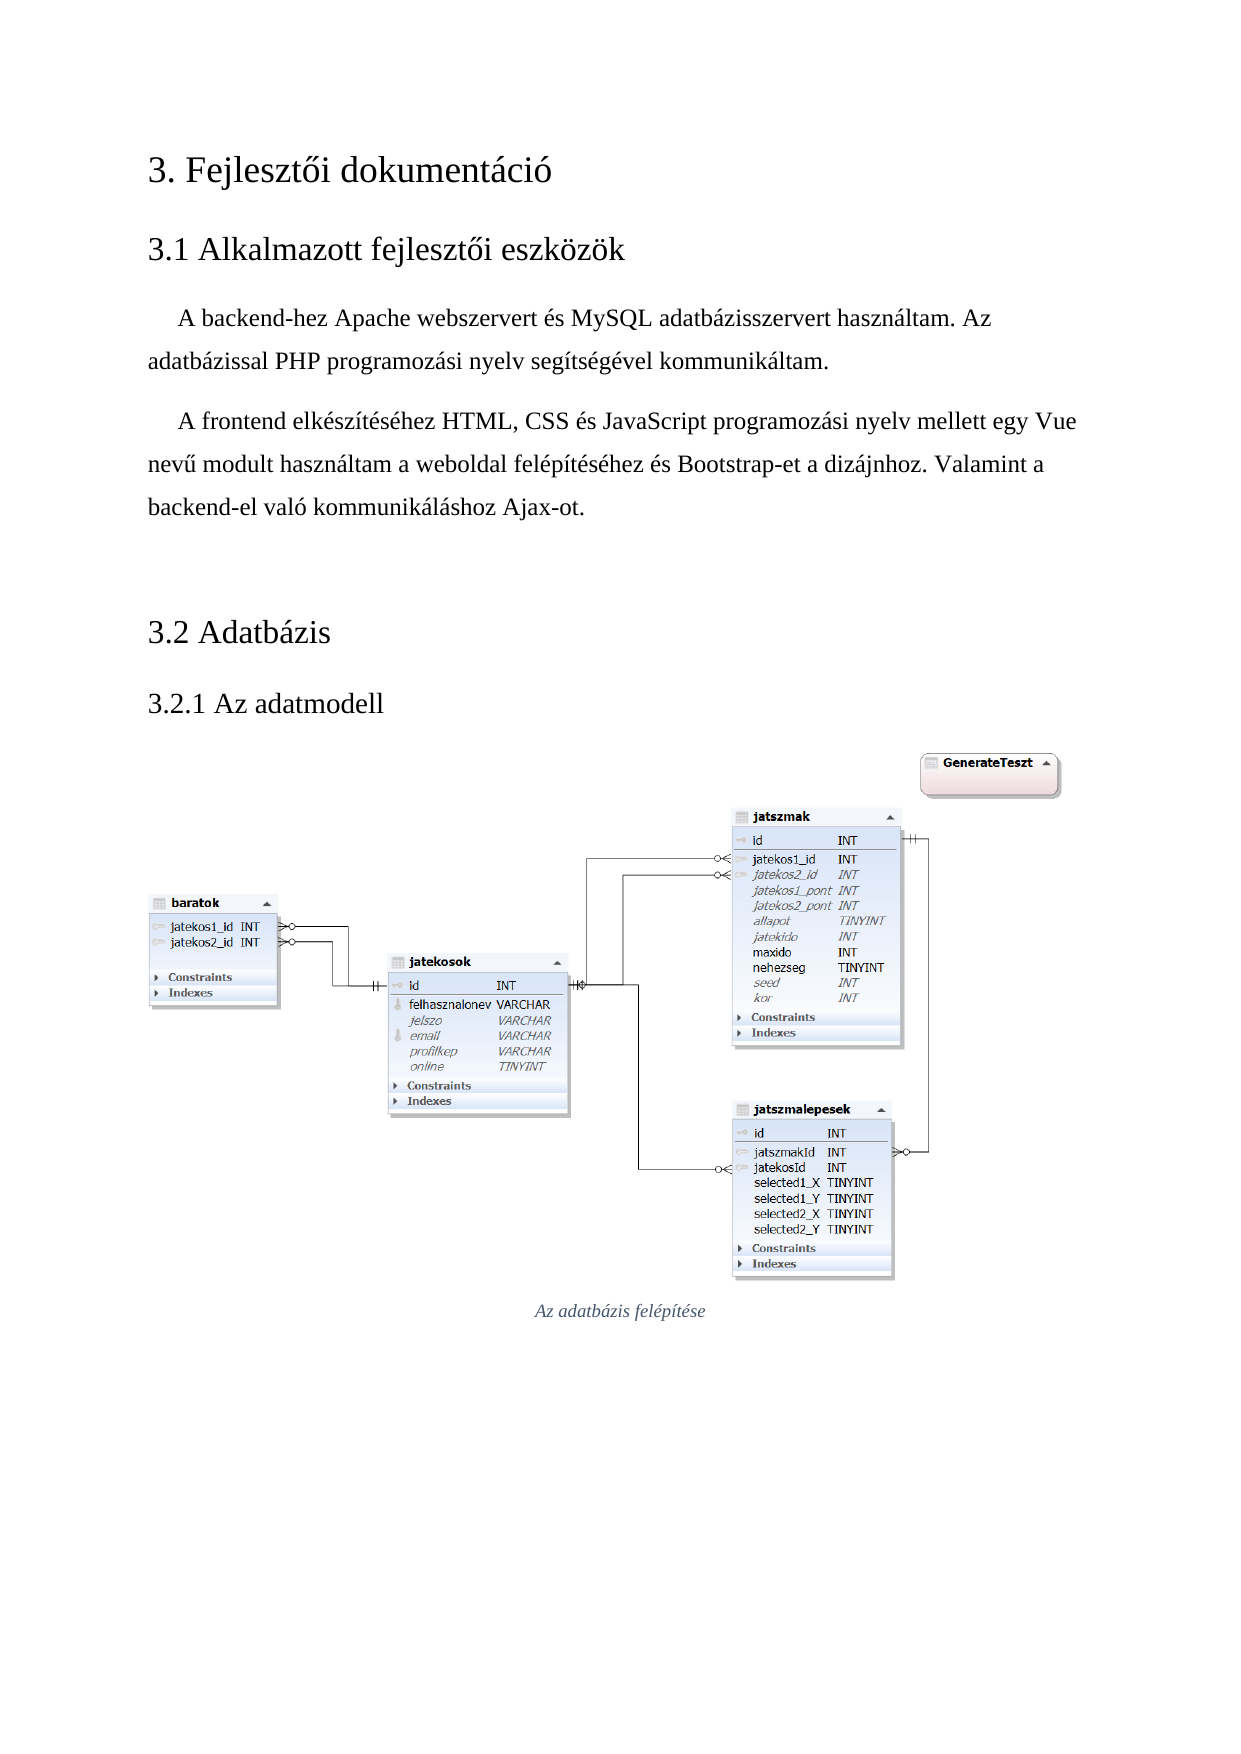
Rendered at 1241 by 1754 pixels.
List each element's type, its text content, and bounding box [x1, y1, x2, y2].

picture [147, 753, 1093, 1281]
text 3. Fejlesztői dokumentáció [148, 148, 1093, 191]
text A frontend elkészítéséhez HTML, CSS és JavaScript programozási nyelv mellett egy Vue nevű modult használtam a weboldal felépítéséhez és Bootstrap-et a dizájnhoz. Valamint a backend-el való kommunikáláshoz Ajax-ot. [148, 406, 1093, 521]
text 3.2 Adatbázis [148, 612, 1093, 650]
text Az adatbázis felépítése [148, 1300, 1093, 1321]
text 3.2.1 Az adatmodell [148, 686, 1093, 719]
text A backend-hez Apache webszervert és MySQL adatbázisszervert használtam. Az adatbázissal PHP programozási nyelv segítségével kommunikáltam. [148, 303, 1093, 375]
text 3.1 Alkalmazott fejlesztői eszközök [148, 229, 1093, 267]
